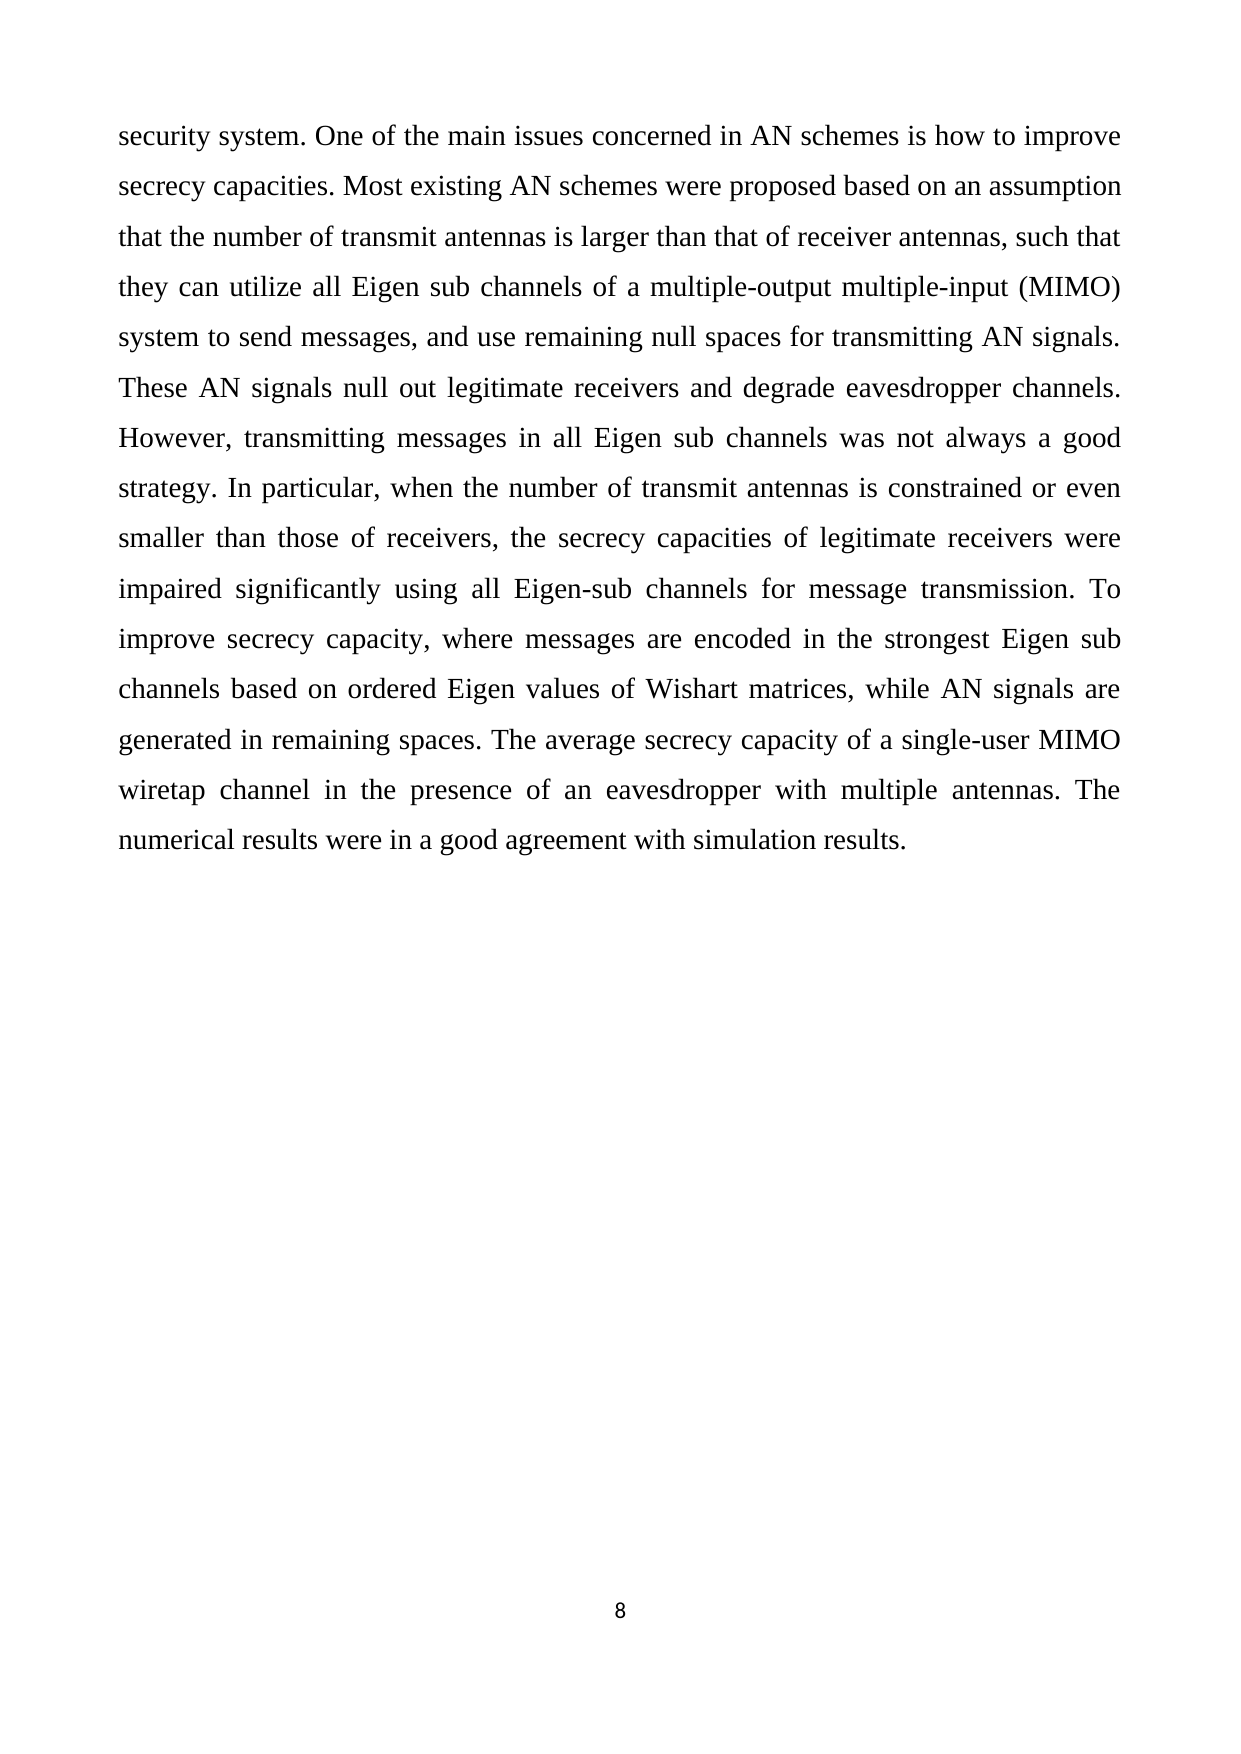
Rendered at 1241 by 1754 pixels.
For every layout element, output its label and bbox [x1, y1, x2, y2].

text [118, 118, 1122, 856]
